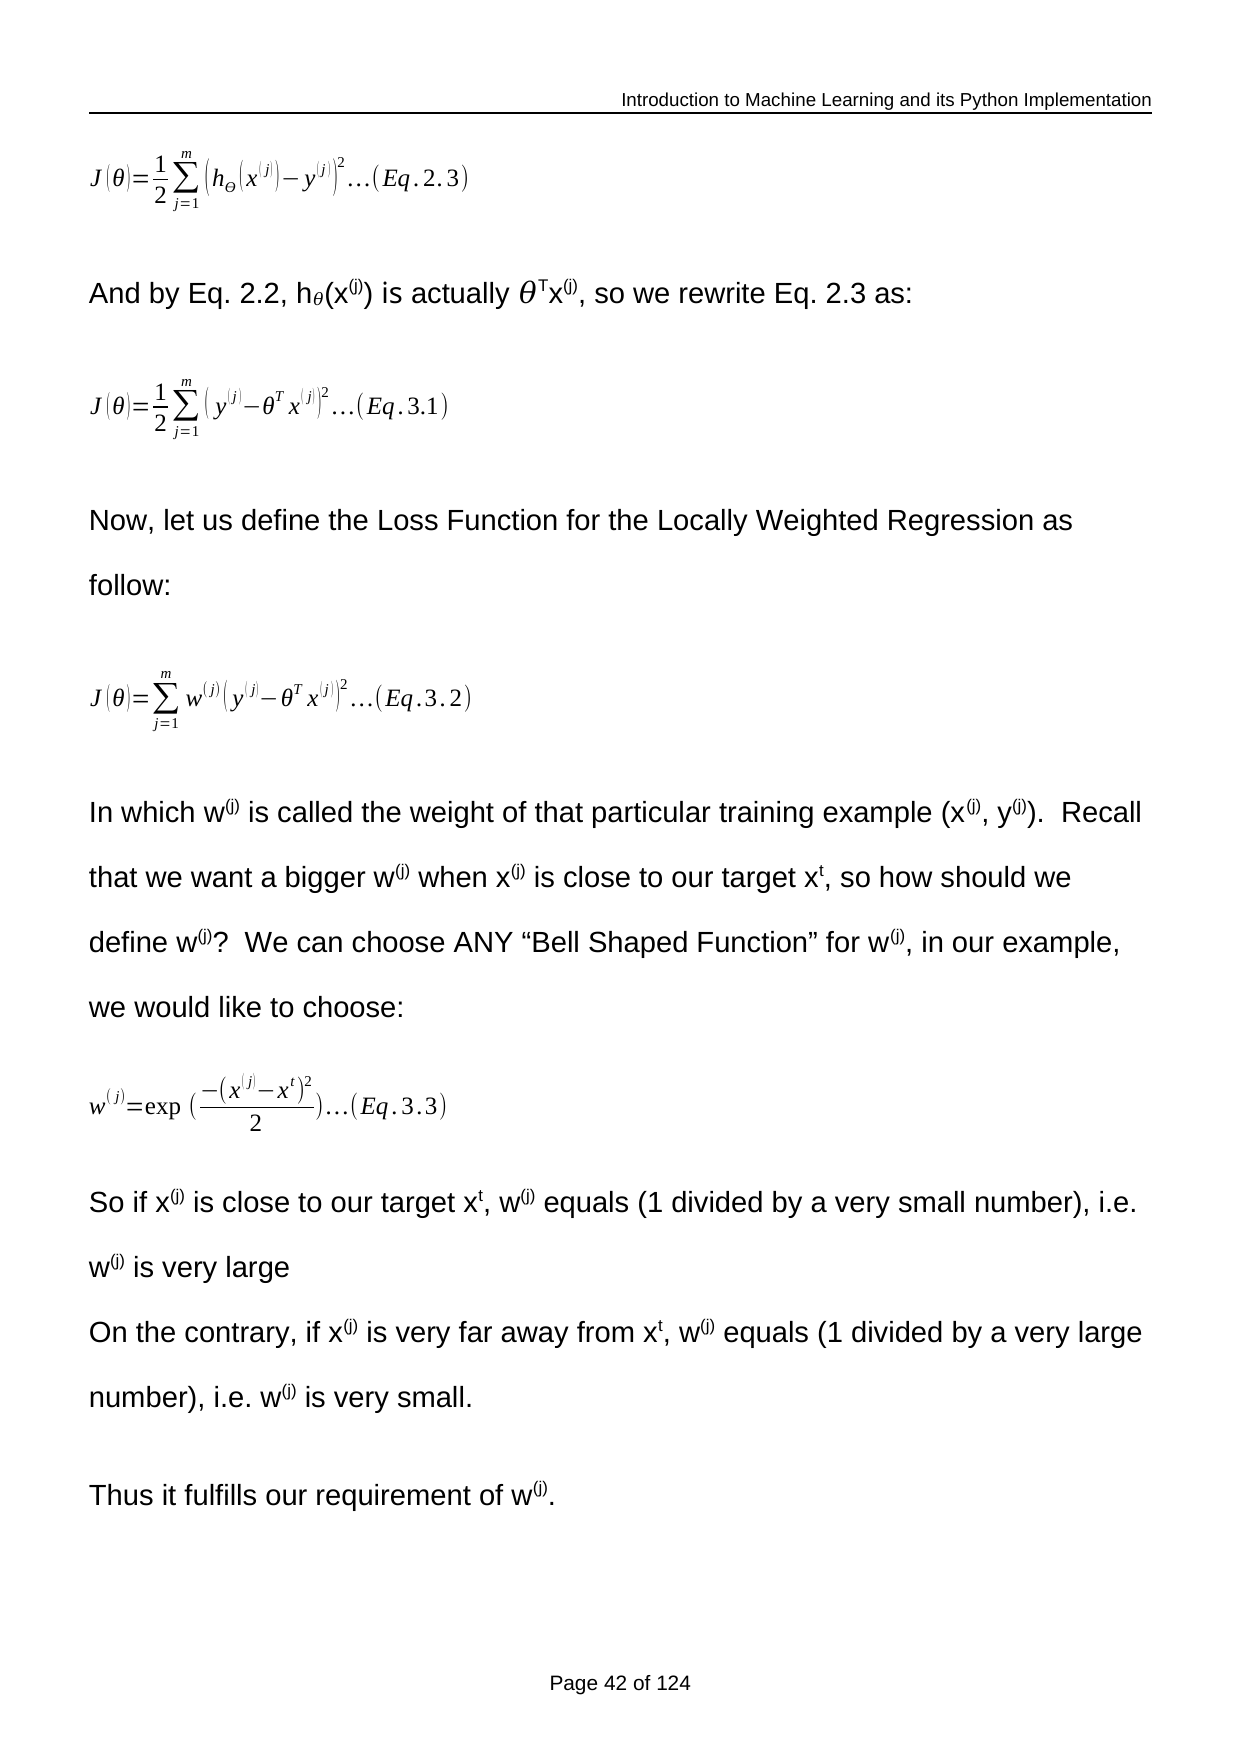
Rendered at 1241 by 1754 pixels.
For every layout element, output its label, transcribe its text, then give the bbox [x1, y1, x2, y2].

text So if x(j) is close to our target xt, w(j) equals (1 divided by a very small number), i.e. w(j) is very large [89, 1169, 1152, 1299]
text On the contrary, if x(j) is very far away from xt, w(j) equals (1 divided by a very large number), i.e. w(j) is very small. [89, 1299, 1152, 1429]
text Now, let us define the Loss Function for the Locally Weighted Regression as follow: [89, 487, 1152, 617]
text And by Eq. 2.2, h𝜃(x(j)) is actually 𝜃Tx(j), so we rewrite Eq. 2.3 as: [89, 259, 1152, 324]
text Thus it fulfills our requirement of w(j). [89, 1462, 1152, 1527]
text In which w(j) is called the weight of that particular training example (x(j), y(j)). Recall that we want a bigger w(j) when x(j) is close to our target xt, so how should we define w(j)? We can choose ANY “Bell Shaped Function” for w(j), in our example, we would like to choose: [89, 779, 1152, 1039]
